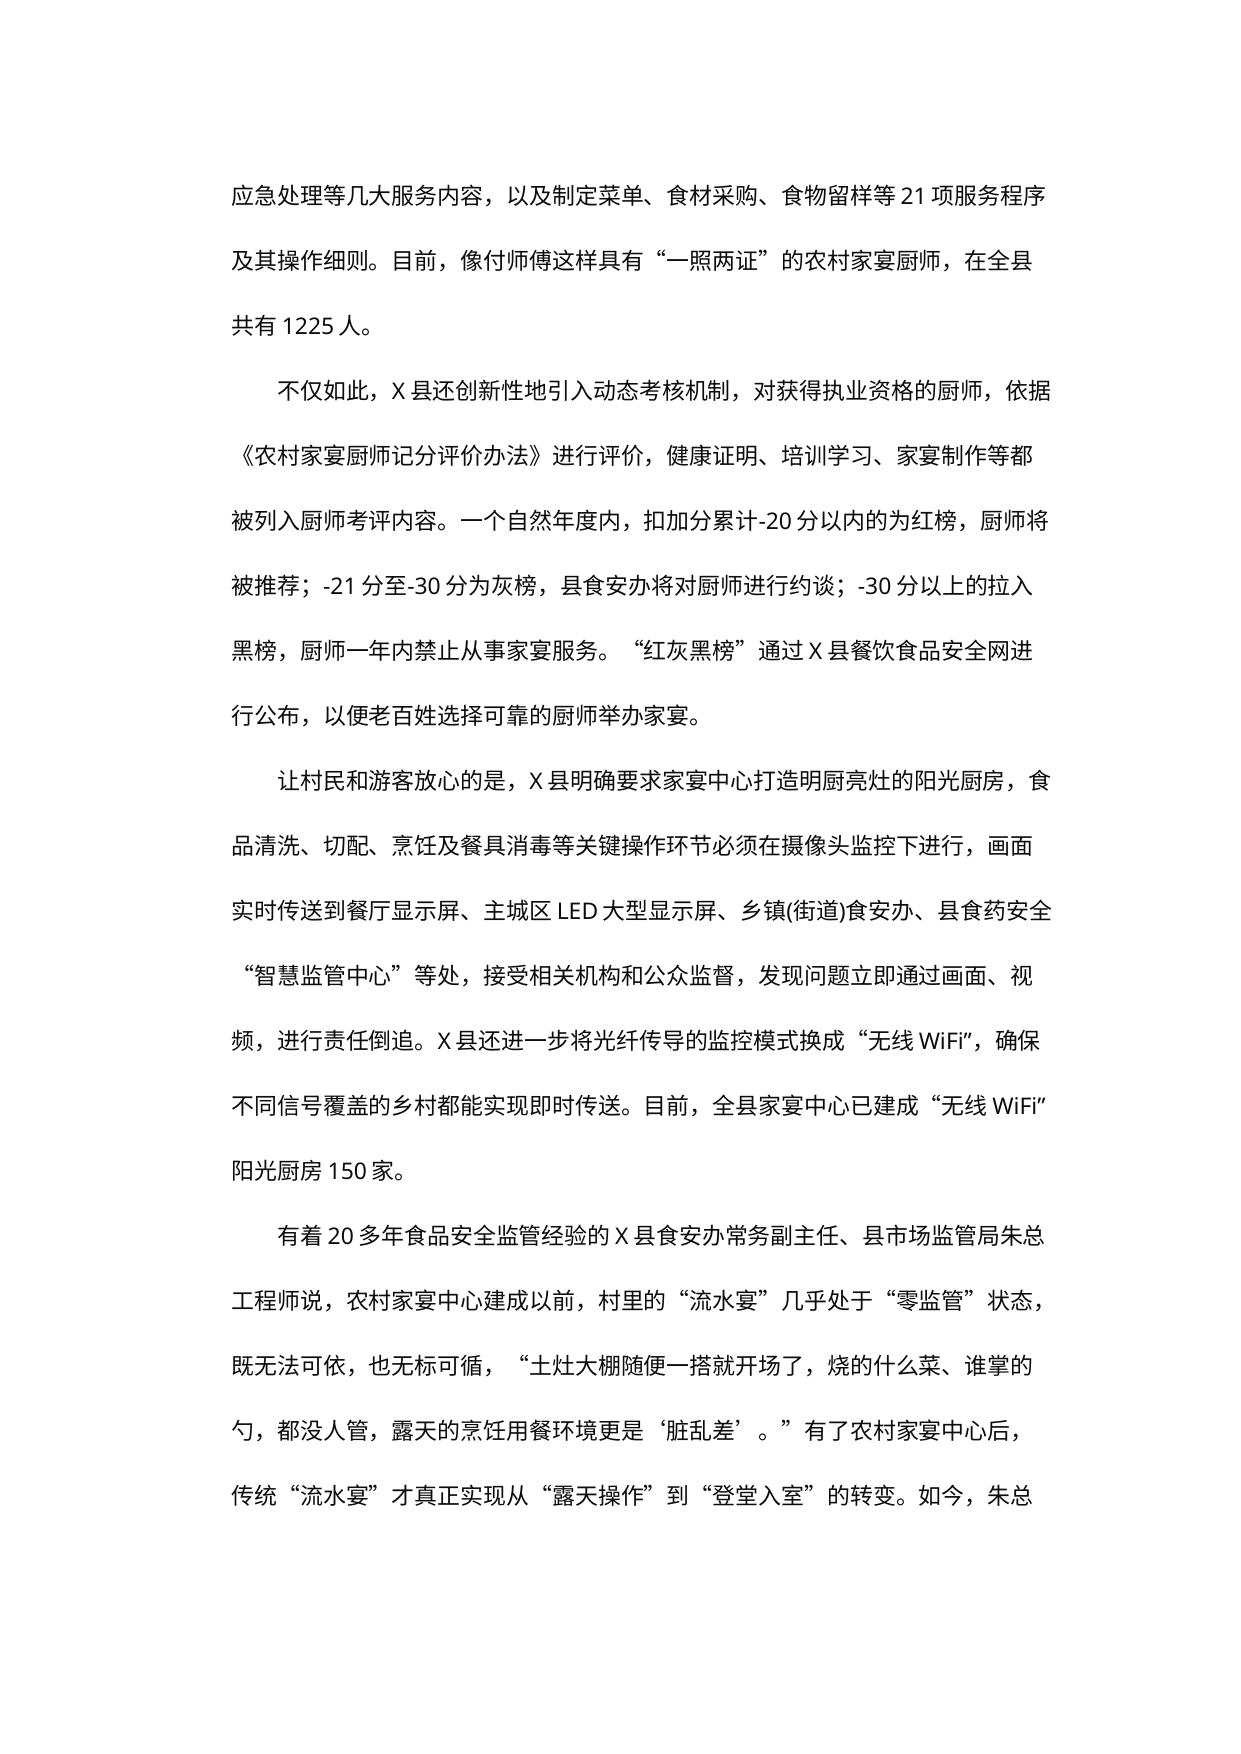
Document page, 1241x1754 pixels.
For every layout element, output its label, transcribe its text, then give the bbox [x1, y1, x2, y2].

text 不仅如此，X县还创新性地引入动态考核机制，对获得执业资格的厨师，依据《农村家宴厨师记分评价办法》进行评价，健康证明、培训学习、家宴制作等都被列入厨师考评内容。一个自然年度内，扣加分累计-20分以内的为红榜，厨师将被推荐；-21分至-30分为灰榜，县食安办将对厨师进行约谈；-30分以上的拉入黑榜，厨师一年内禁止从事家宴服务。“红灰黑榜”通过X县餐饮食品安全网进行公布，以便老百姓选择可靠的厨师举办家宴。 [231, 357, 1053, 747]
text 让村民和游客放心的是，X县明确要求家宴中心打造明厨亮灶的阳光厨房，食品清洗、切配、烹饪及餐具消毒等关键操作环节必须在摄像头监控下进行，画面实时传送到餐厅显示屏、主城区LED大型显示屏、乡镇(街道)食安办、县食药安全“智慧监管中心”等处，接受相关机构和公众监督，发现问题立即通过画面、视频，进行责任倒追。X县还进一步将光纤传导的监控模式换成“无线WiFi”，确保不同信号覆盖的乡村都能实现即时传送。目前，全县家宴中心已建成“无线WiFi”阳光厨房150家。 [231, 747, 1053, 1202]
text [231, 1202, 1053, 1527]
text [231, 162, 1053, 357]
